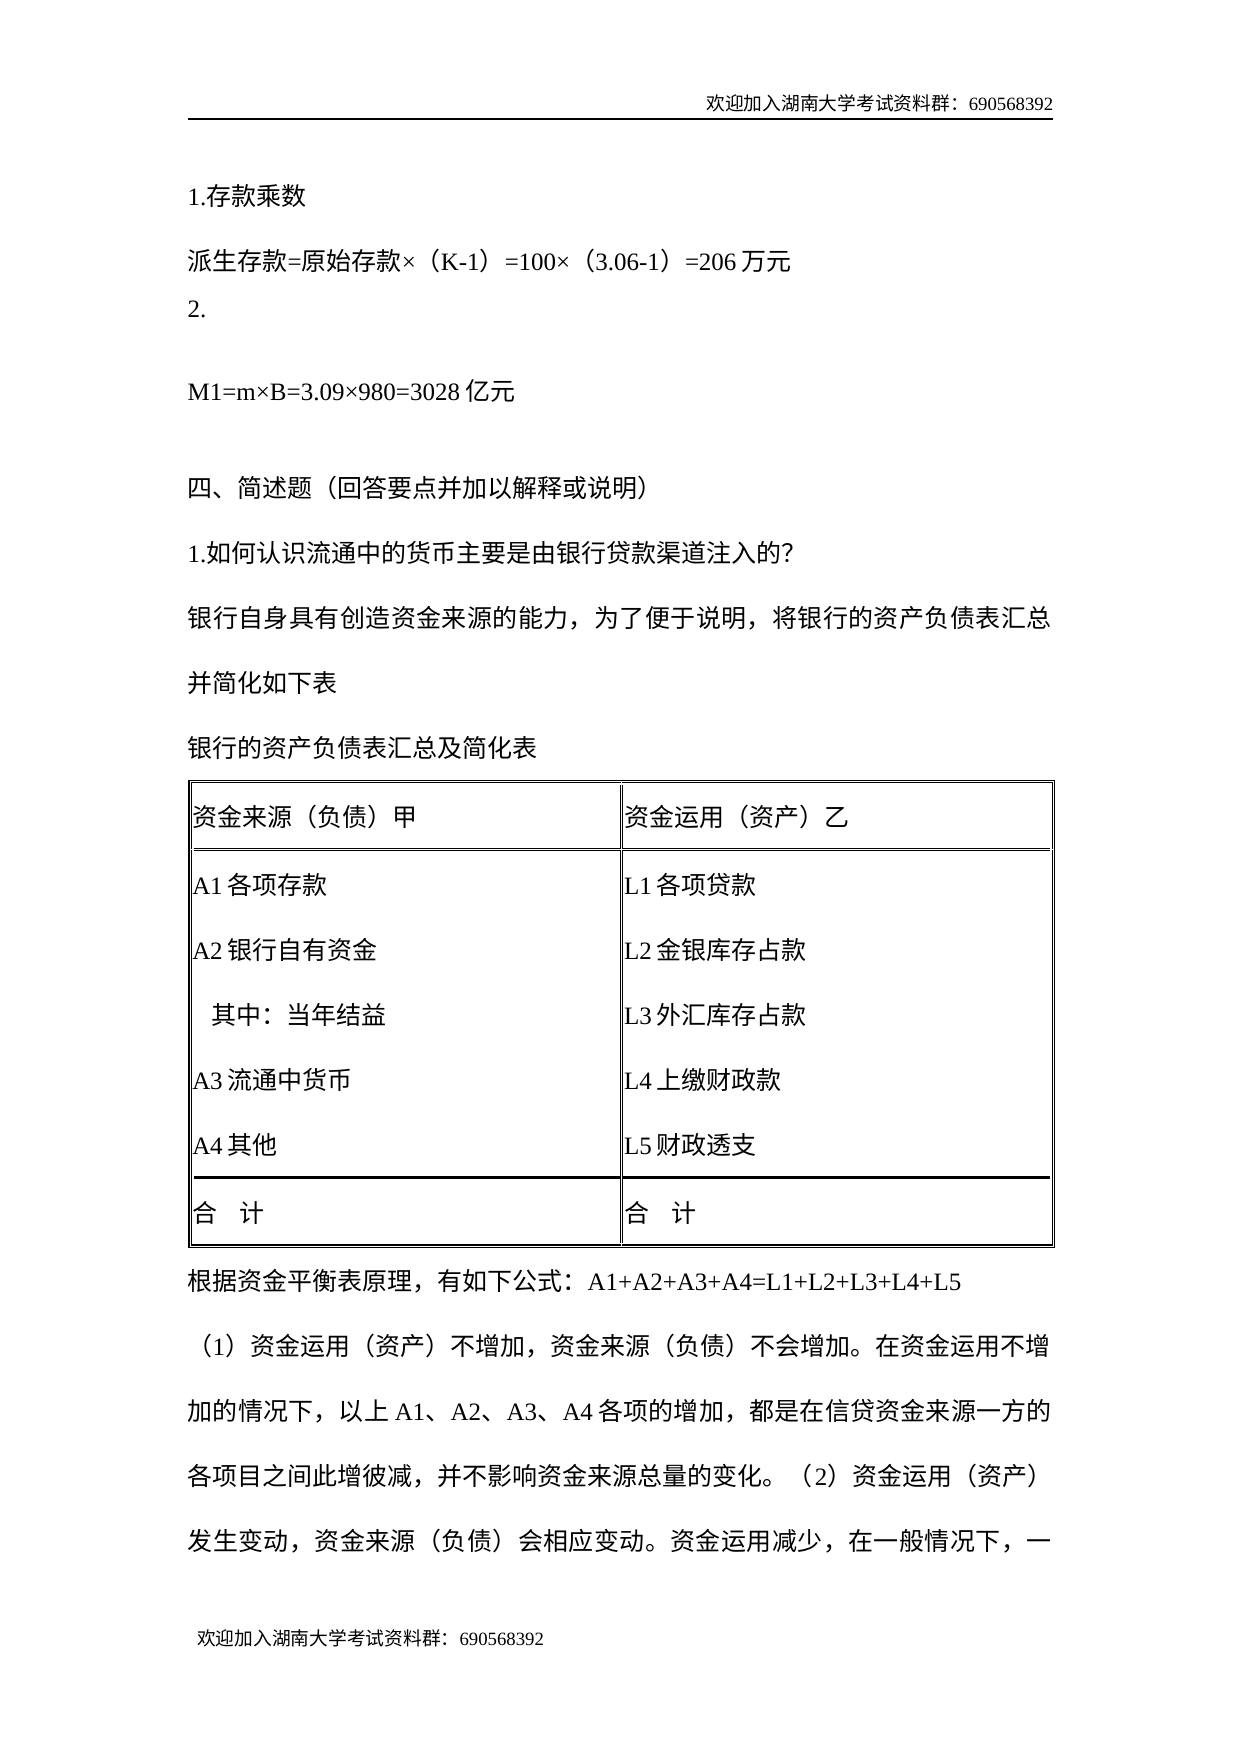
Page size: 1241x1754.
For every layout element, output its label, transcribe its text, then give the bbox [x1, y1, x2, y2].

table_cell 合 计 [622, 1176, 1052, 1244]
text M1=m×B=3.09×980=3028亿元 [187, 357, 1053, 422]
text 根据资金平衡表原理，有如下公式：A1+A2+A3+A4=L1+L2+L3+L4+L5 [187, 1247, 1053, 1312]
text 2. [187, 292, 1053, 324]
table_cell L1各项贷款 L2金银库存占款 L3外汇库存占款 L4上缴财政款 L5财政透支 [622, 848, 1053, 1176]
text 派生存款=原始存款×（K-1）=100×（3.06-1）=206万元 [187, 227, 1053, 292]
table_header 资金来源（负债）甲 [192, 783, 622, 848]
text 银行自身具有创造资金来源的能力，为了便于说明，将银行的资产负债表汇总并简化如下表 [187, 584, 1053, 714]
table_header 资金运用（资产）乙 [622, 783, 1052, 848]
text 1.如何认识流通中的货币主要是由银行贷款渠道注入的？ [187, 519, 1053, 584]
table_cell 合 计 [192, 1176, 622, 1244]
text 银行的资产负债表汇总及简化表 [187, 714, 1053, 779]
text 四、简述题（回答要点并加以解释或说明） [187, 454, 1053, 519]
table_cell A1各项存款 A2银行自有资金 其中：当年结益 A3流通中货币 A4其他 [190, 848, 622, 1176]
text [187, 1312, 1053, 1572]
text 1.存款乘数 [187, 162, 1053, 227]
